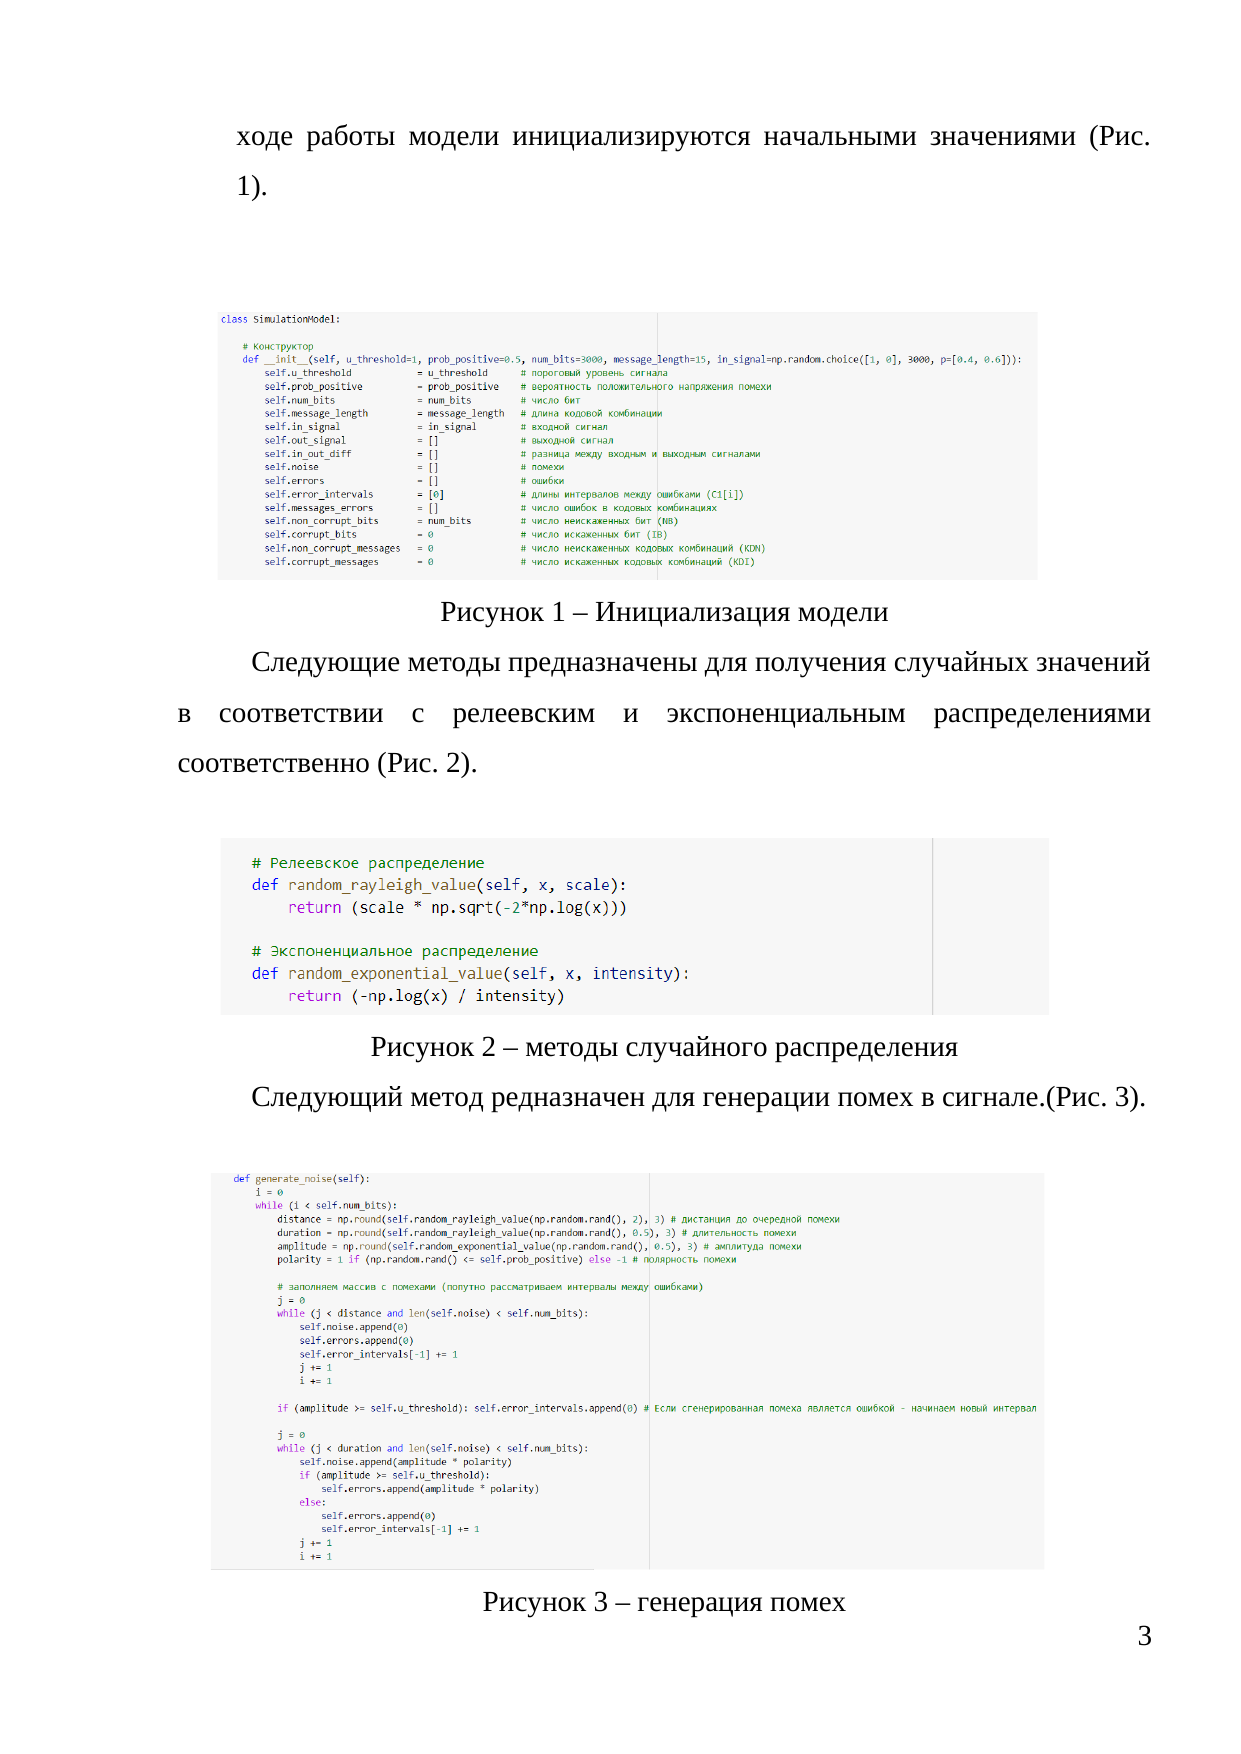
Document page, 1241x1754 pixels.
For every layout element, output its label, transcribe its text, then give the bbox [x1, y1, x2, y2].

picture [210, 1173, 1045, 1570]
text Следующий метод редназначен для генерации помех в сигнале.(Рис. 3). [177, 1079, 1152, 1113]
text Рисунок 1 – Инициализация модели [177, 594, 1152, 628]
picture [217, 312, 1038, 580]
picture [220, 838, 1050, 1015]
text Рисунок 2 – методы случайного распределения [177, 1029, 1152, 1063]
text Следующие методы предназначены для получения случайных значений в соответствии с релеевским и экспоненциальным распределениями соответственно (Рис. 2). [177, 644, 1152, 779]
text Рисунок 3 – генерация помех [177, 1584, 1152, 1617]
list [177, 118, 1152, 202]
